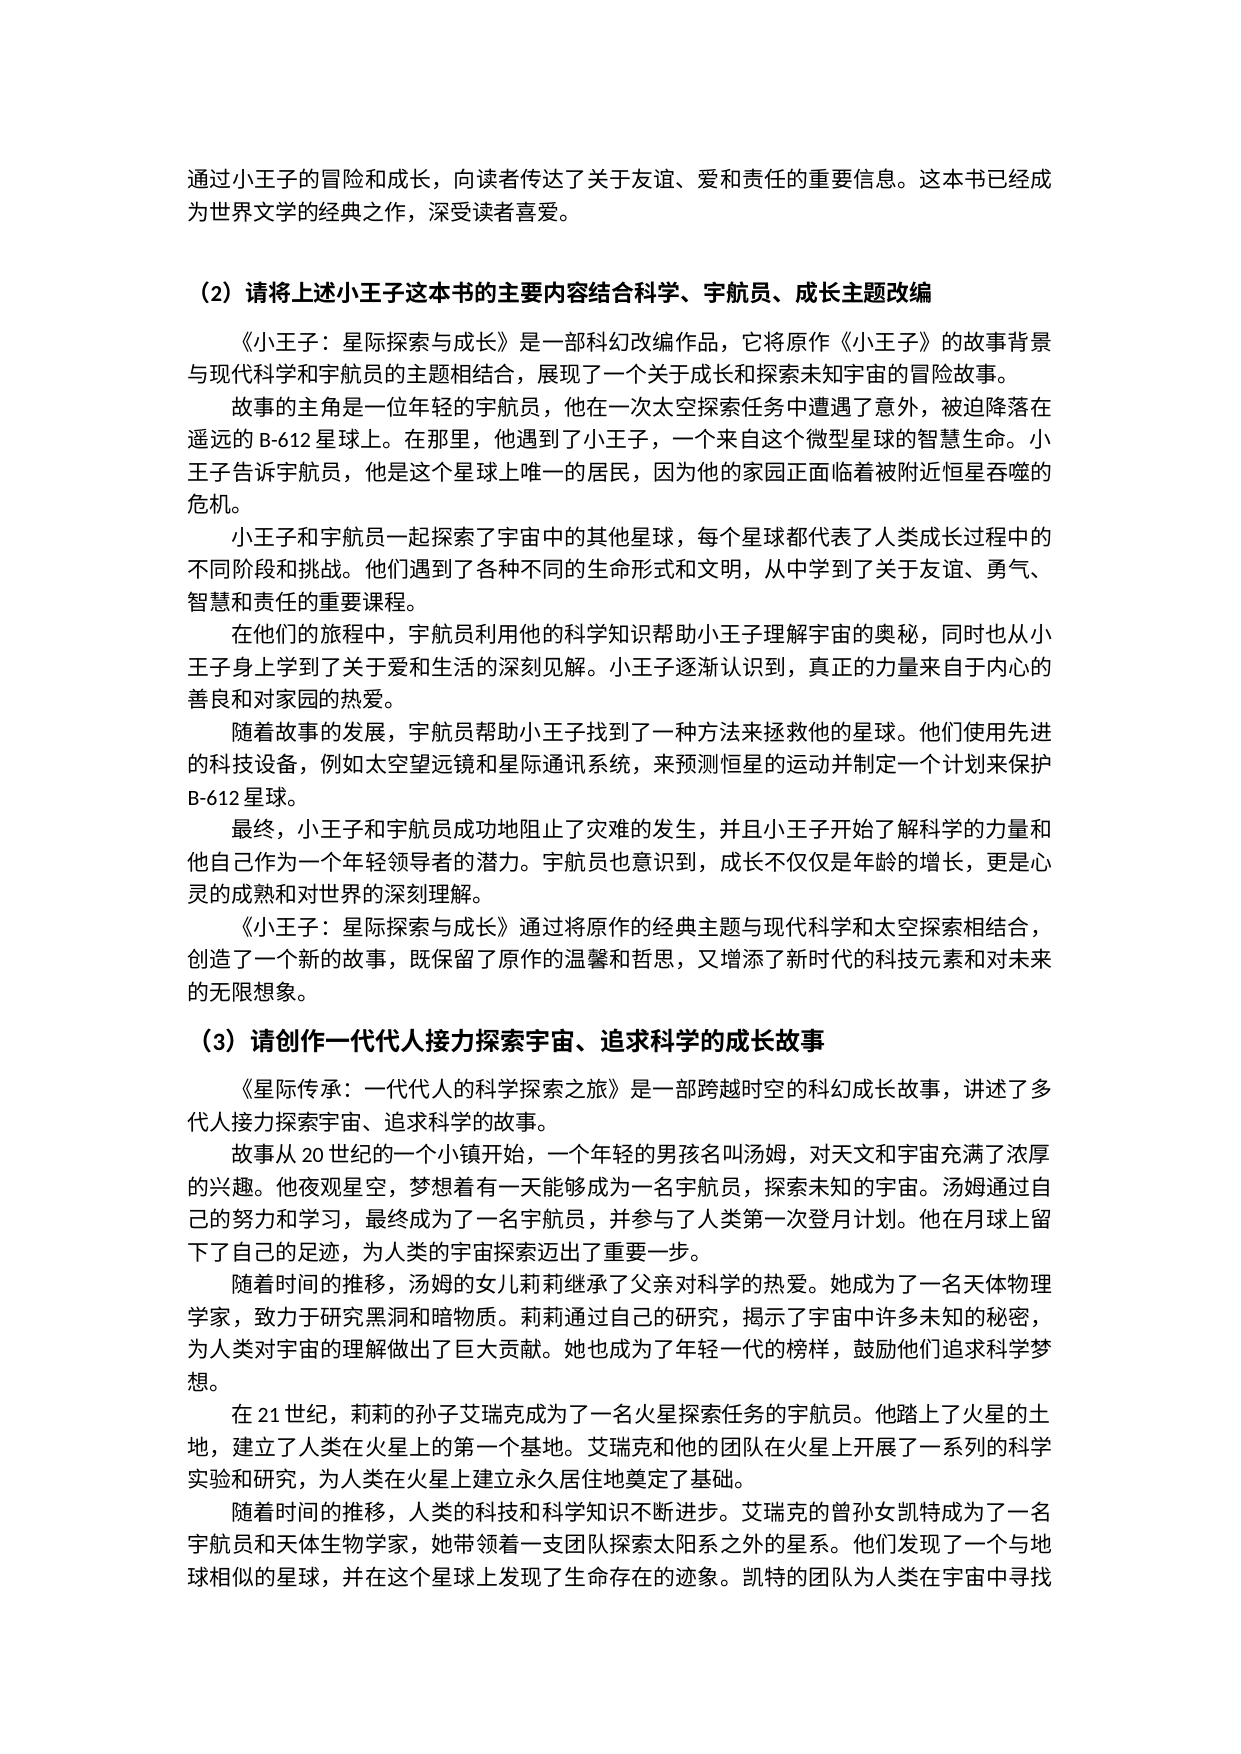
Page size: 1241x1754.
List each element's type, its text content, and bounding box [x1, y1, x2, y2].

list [187, 1494, 1053, 1592]
list 在21世纪，莉莉的孙子艾瑞克成为了一名火星探索任务的宇航员。他踏上了火星的土地，建立了人类在火星上的第一个基地。艾瑞克和他的团队在火星上开展了一系列的科学实验和研究，为人类在火星上建立永久居住地奠定了基础。 [187, 1397, 1053, 1494]
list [187, 162, 1053, 227]
list 《小王子：星际探索与成长》通过将原作的经典主题与现代科学和太空探索相结合，创造了一个新的故事，既保留了原作的温馨和哲思，又增添了新时代的科技元素和对未来的无限想象。 [187, 909, 1053, 1007]
list 最终，小王子和宇航员成功地阻止了灾难的发生，并且小王子开始了解科学的力量和他自己作为一个年轻领导者的潜力。宇航员也意识到，成长不仅仅是年龄的增长，更是心灵的成熟和对世界的深刻理解。 [187, 812, 1053, 909]
list 在他们的旅程中，宇航员利用他的科学知识帮助小王子理解宇宙的奥秘，同时也从小王子身上学到了关于爱和生活的深刻见解。小王子逐渐认识到，真正的力量来自于内心的善良和对家园的热爱。 [187, 617, 1053, 714]
list 随着故事的发展，宇航员帮助小王子找到了一种方法来拯救他的星球。他们使用先进的科技设备，例如太空望远镜和星际通讯系统，来预测恒星的运动并制定一个计划来保护B-612星球。 [187, 714, 1053, 812]
list 小王子和宇航员一起探索了宇宙中的其他星球，每个星球都代表了人类成长过程中的不同阶段和挑战。他们遇到了各种不同的生命形式和文明，从中学到了关于友谊、勇气、智慧和责任的重要课程。 [187, 519, 1053, 617]
list 故事的主角是一位年轻的宇航员，他在一次太空探索任务中遭遇了意外，被迫降落在遥远的B-612星球上。在那里，他遇到了小王子，一个来自这个微型星球的智慧生命。小王子告诉宇航员，他是这个星球上唯一的居民，因为他的家园正面临着被附近恒星吞噬的危机。 [187, 389, 1053, 519]
list 请将上述小王子这本书的主要内容结合科学、宇航员、成长主题改编 [187, 259, 1053, 324]
list 随着时间的推移，汤姆的女儿莉莉继承了父亲对科学的热爱。她成为了一名天体物理学家，致力于研究黑洞和暗物质。莉莉通过自己的研究，揭示了宇宙中许多未知的秘密，为人类对宇宙的理解做出了巨大贡献。她也成为了年轻一代的榜样，鼓励他们追求科学梦想。 [187, 1267, 1053, 1397]
list 故事从20世纪的一个小镇开始，一个年轻的男孩名叫汤姆，对天文和宇宙充满了浓厚的兴趣。他夜观星空，梦想着有一天能够成为一名宇航员，探索未知的宇宙。汤姆通过自己的努力和学习，最终成为了一名宇航员，并参与了人类第一次登月计划。他在月球上留下了自己的足迹，为人类的宇宙探索迈出了重要一步。 [187, 1137, 1053, 1267]
list 《星际传承：一代代人的科学探索之旅》是一部跨越时空的科幻成长故事，讲述了多代人接力探索宇宙、追求科学的故事。 [187, 1072, 1053, 1137]
list 《小王子：星际探索与成长》是一部科幻改编作品，它将原作《小王子》的故事背景与现代科学和宇航员的主题相结合，展现了一个关于成长和探索未知宇宙的冒险故事。 [187, 324, 1053, 389]
list 请创作一代代人接力探索宇宙、追求科学的成长故事 [187, 1007, 1053, 1072]
